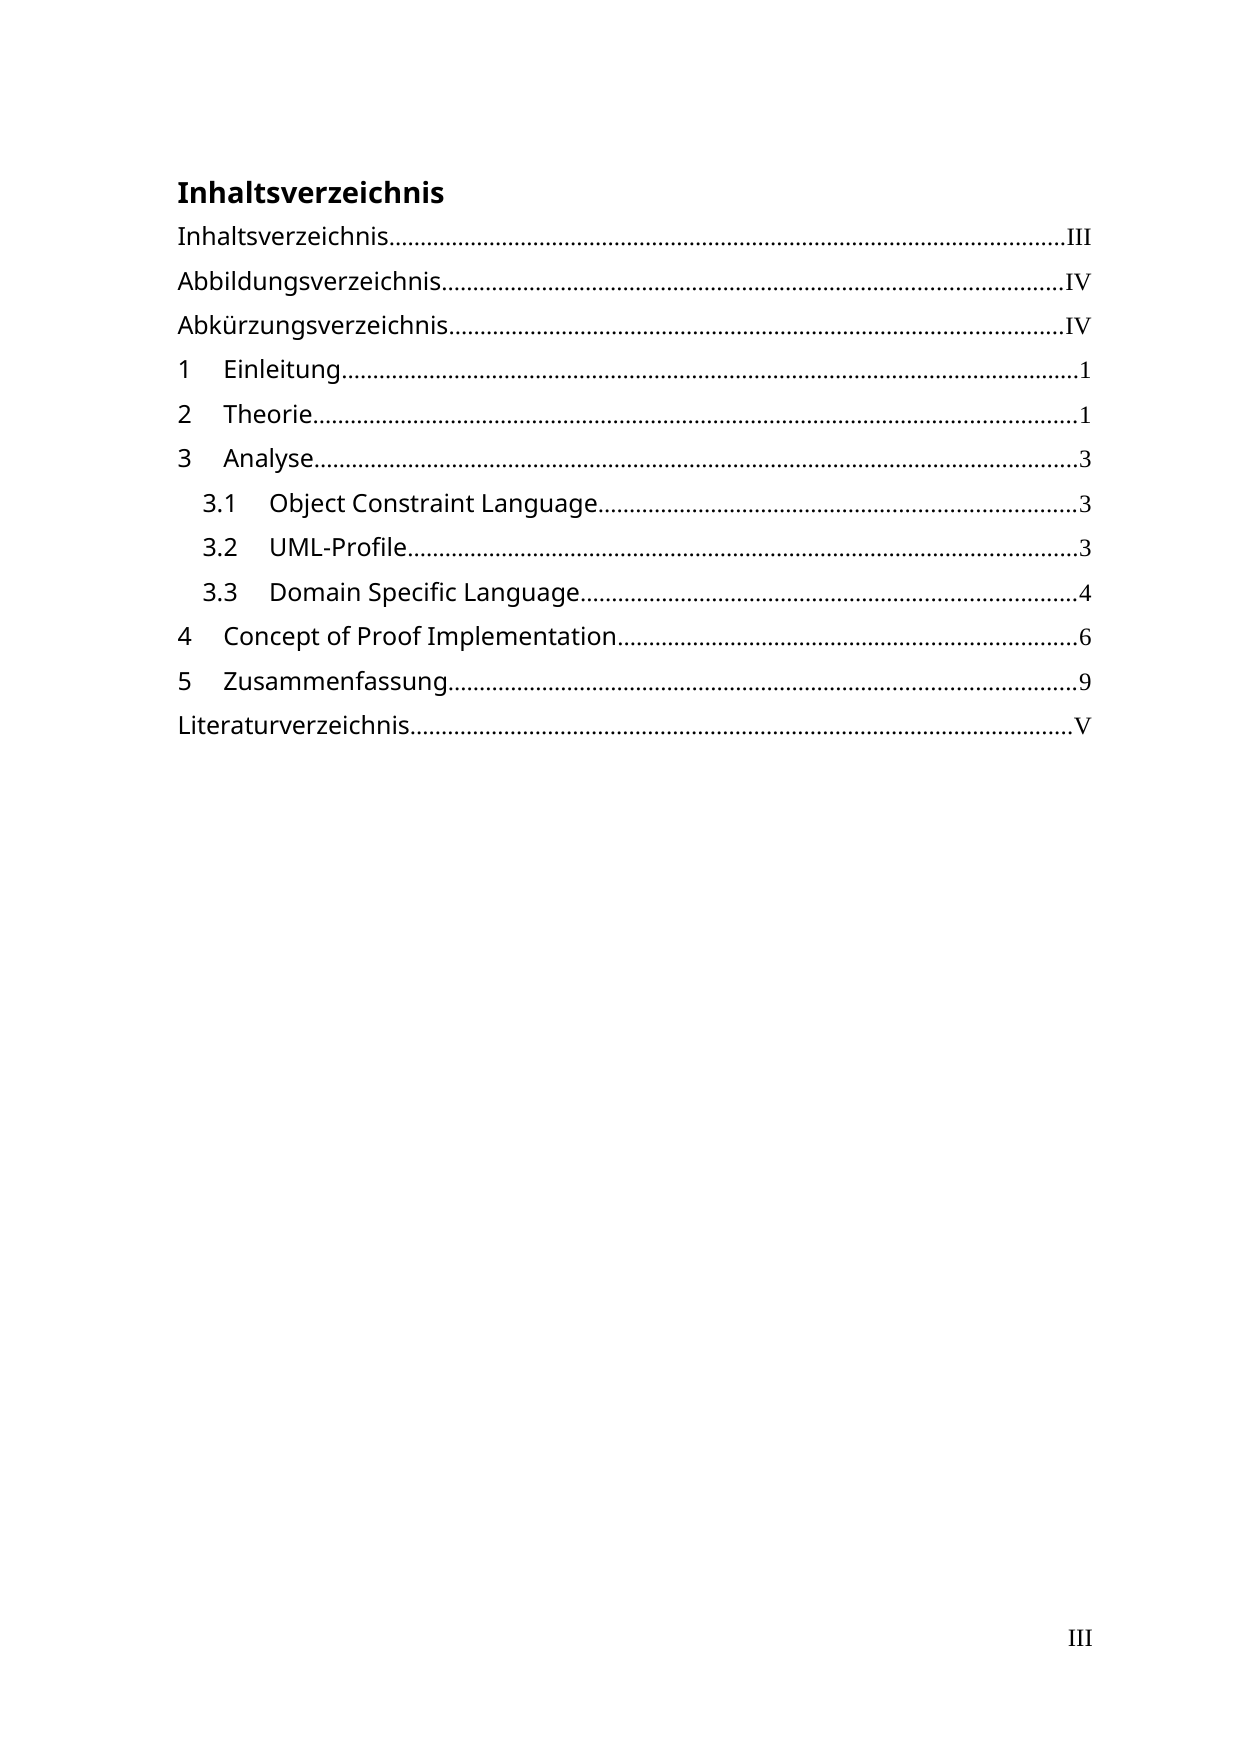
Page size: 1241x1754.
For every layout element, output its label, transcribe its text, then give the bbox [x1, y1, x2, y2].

subtitle Inhaltsverzeichnis [177, 173, 1092, 212]
